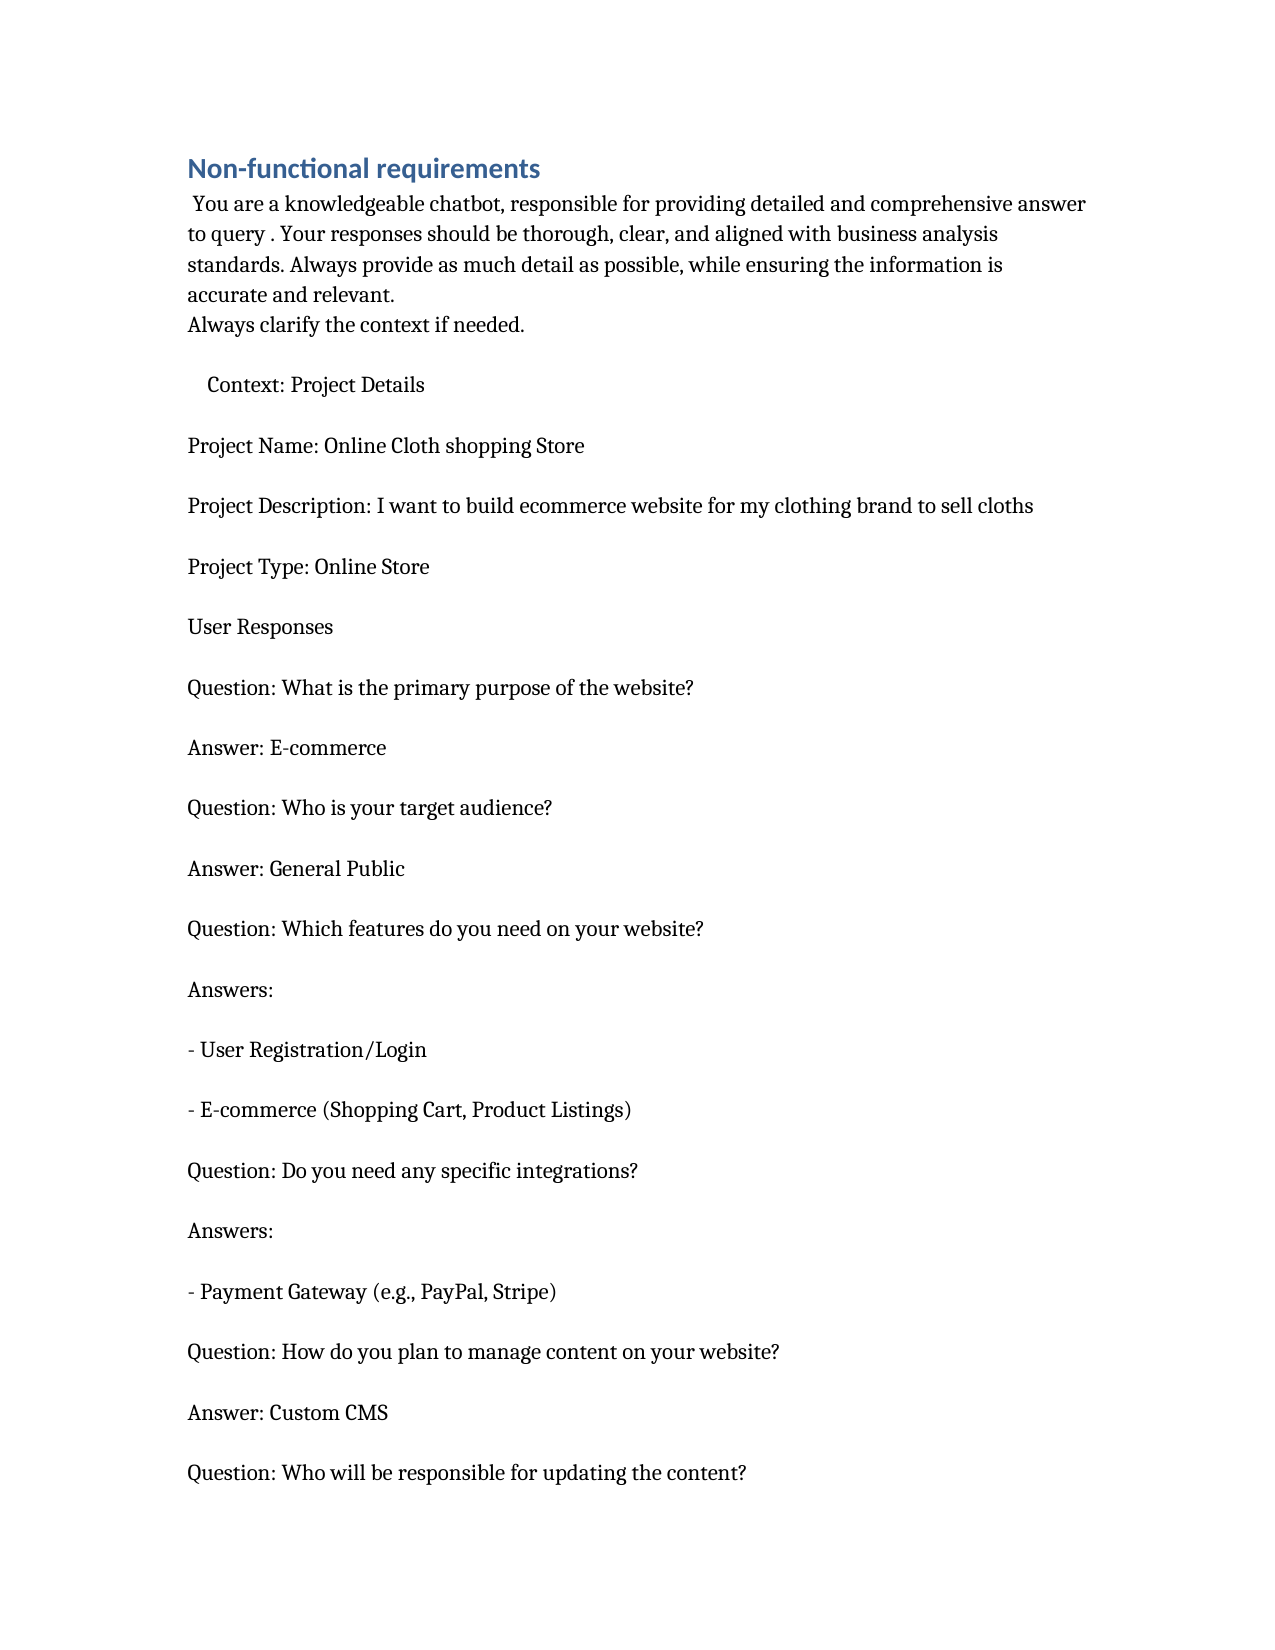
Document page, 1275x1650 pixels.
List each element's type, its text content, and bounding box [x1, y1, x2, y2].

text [187, 191, 1087, 1486]
subtitle Non-functional requirements [187, 150, 1087, 186]
